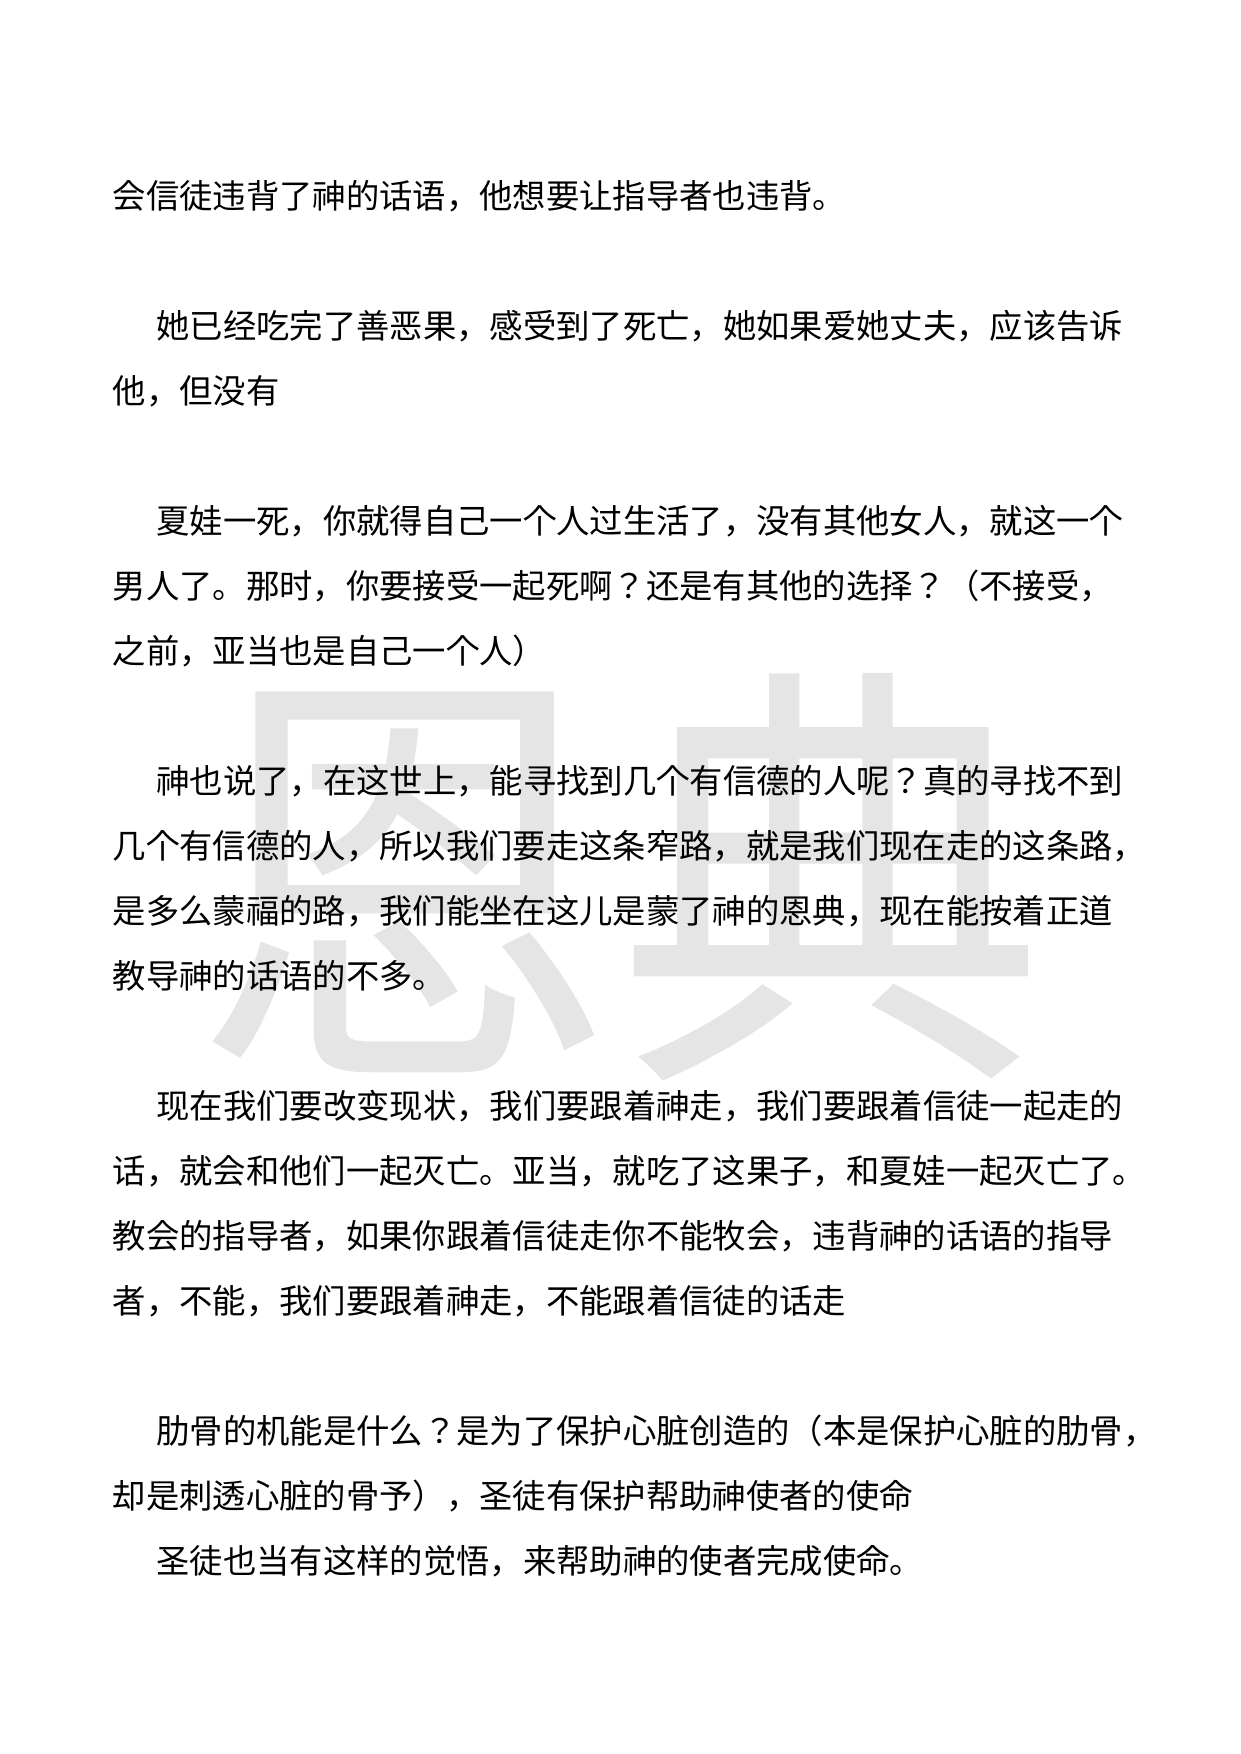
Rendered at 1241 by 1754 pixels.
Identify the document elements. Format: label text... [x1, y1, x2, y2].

text 神也说了，在这世上，能寻找到几个有信德的人呢？真的寻找不到几个有信德的人，所以我们要走这条窄路，就是我们现在走的这条路，是多么蒙福的路，我们能坐在这儿是蒙了神的恩典，现在能按着正道教导神的话语的不多。 [112, 747, 1128, 1007]
text 夏娃一死，你就得自己一个人过生活了，没有其他女人，就这一个男人了。那时，你要接受一起死啊？还是有其他的选择？（不接受，之前，亚当也是自己一个人） [112, 487, 1128, 682]
text 肋骨的机能是什么？是为了保护心脏创造的（本是保护心脏的肋骨，却是刺透心脏的骨予），圣徒有保护帮助神使者的使命 [112, 1397, 1128, 1527]
text 现在我们要改变现状，我们要跟着神走，我们要跟着信徒一起走的话，就会和他们一起灭亡。亚当，就吃了这果子，和夏娃一起灭亡了。教会的指导者，如果你跟着信徒走你不能牧会，违背神的话语的指导者，不能，我们要跟着神走，不能跟着信徒的话走 [112, 1072, 1128, 1332]
text 圣徒也当有这样的觉悟，来帮助神的使者完成使命。 [112, 1527, 1128, 1592]
text 她已经吃完了善恶果，感受到了死亡，她如果爱她丈夫，应该告诉他，但没有 [112, 292, 1128, 422]
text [112, 162, 1128, 227]
